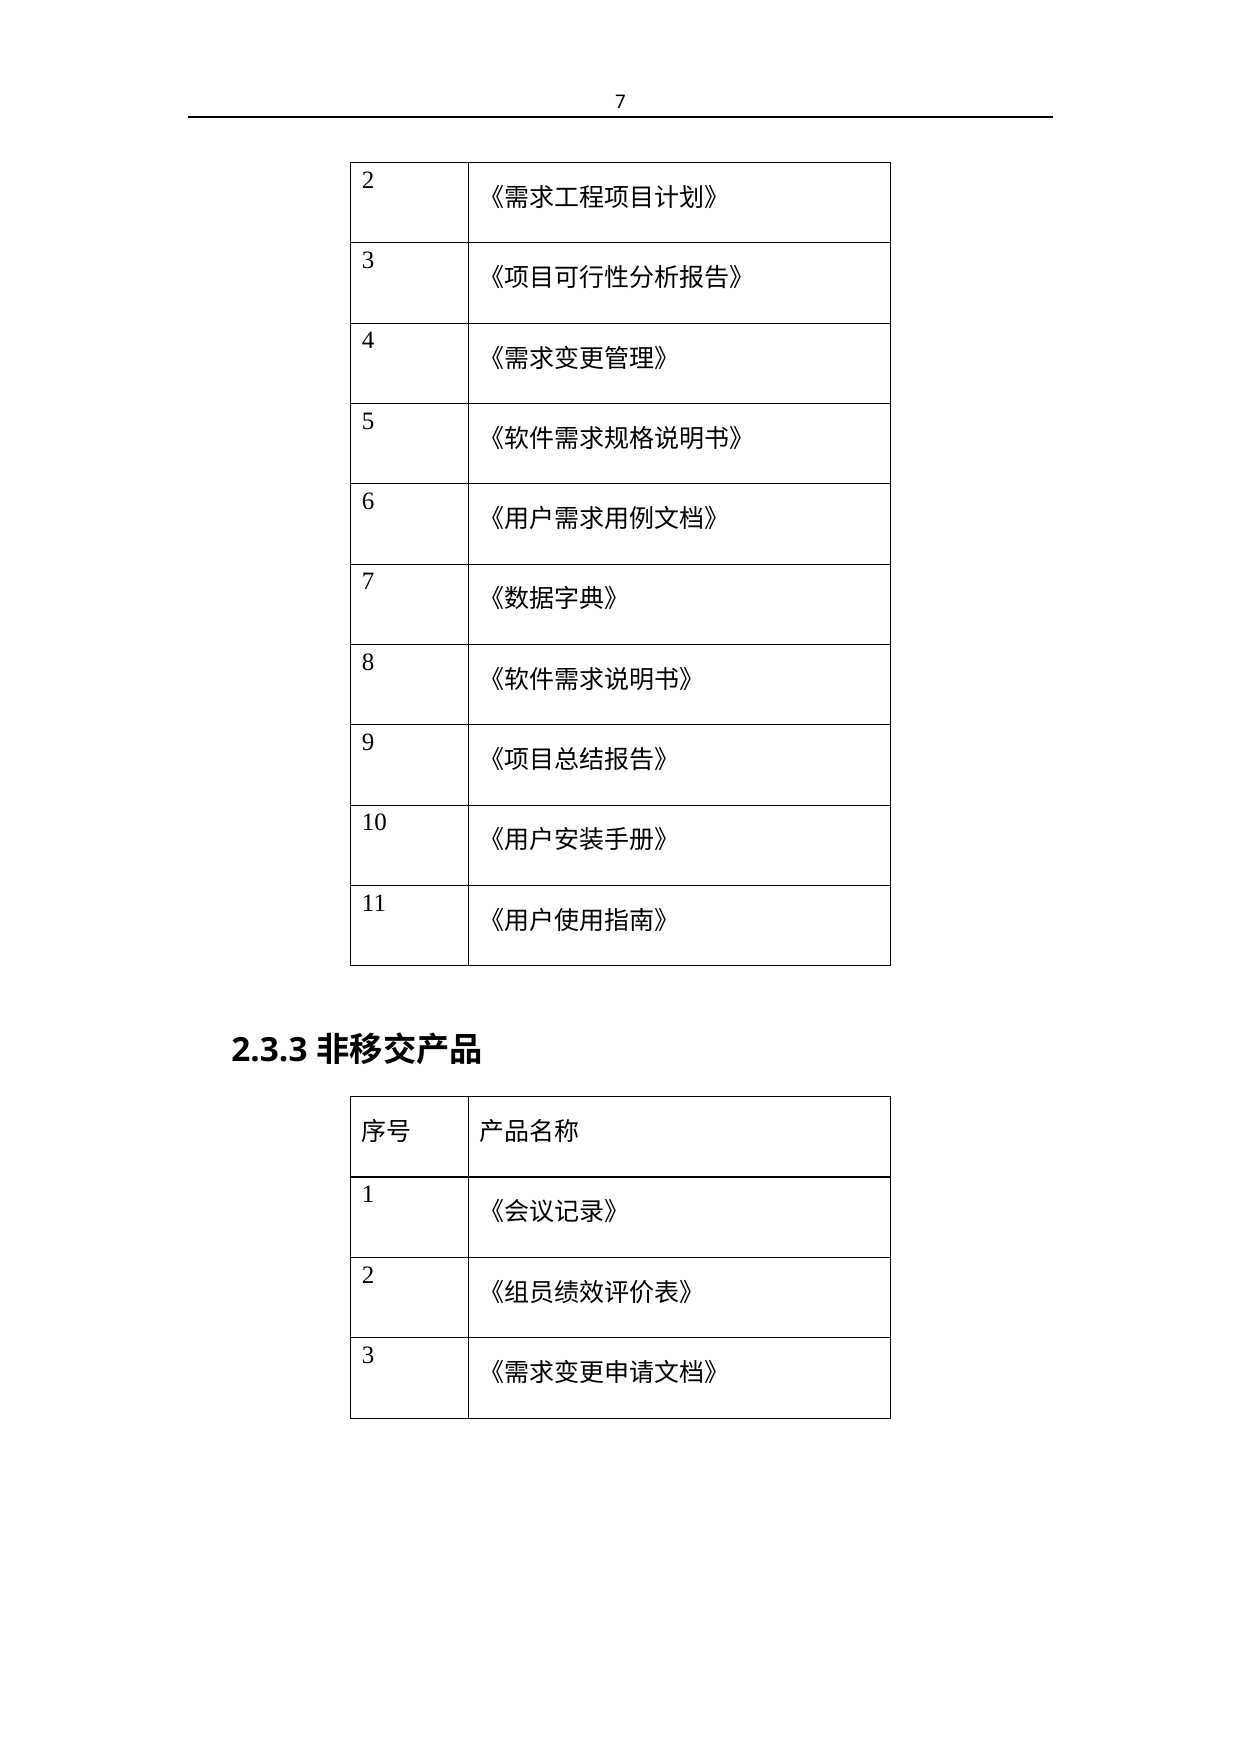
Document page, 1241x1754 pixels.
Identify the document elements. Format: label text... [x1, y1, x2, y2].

table_cell 9 [351, 725, 468, 804]
table_cell 7 [351, 565, 468, 644]
table_cell 《需求变更申请文档》 [469, 1338, 890, 1417]
table_cell 《软件需求规格说明书》 [469, 404, 890, 483]
table_cell 3 [351, 1338, 468, 1417]
table_cell 1 [351, 1178, 468, 1257]
table_cell 8 [351, 645, 468, 724]
table_cell 《项目可行性分析报告》 [469, 243, 890, 323]
table_cell 11 [351, 886, 468, 965]
table_cell 《项目总结报告》 [469, 725, 890, 804]
subtitle 2.3.3 非移交产品 [187, 1015, 1053, 1080]
table_cell 4 [351, 324, 468, 403]
table_cell 《数据字典》 [469, 565, 890, 644]
table_header 产品名称 [469, 1097, 890, 1176]
table_cell 《需求工程项目计划》 [469, 163, 890, 242]
table_cell 10 [351, 806, 468, 885]
table_cell 《软件需求说明书》 [469, 645, 890, 724]
table_cell 《需求变更管理》 [469, 324, 890, 403]
table_cell 《会议记录》 [469, 1178, 890, 1257]
table_cell 2 [351, 1258, 468, 1337]
table_cell 6 [351, 484, 468, 563]
table_cell 2 [351, 163, 468, 242]
table_cell 《用户安装手册》 [469, 806, 890, 885]
table_cell 《用户需求用例文档》 [469, 484, 890, 563]
table_cell 5 [351, 404, 468, 483]
table_cell 《组员绩效评价表》 [469, 1258, 890, 1337]
table_header 序号 [351, 1097, 468, 1176]
table_cell 3 [351, 243, 468, 323]
table_cell 《用户使用指南》 [469, 886, 890, 965]
